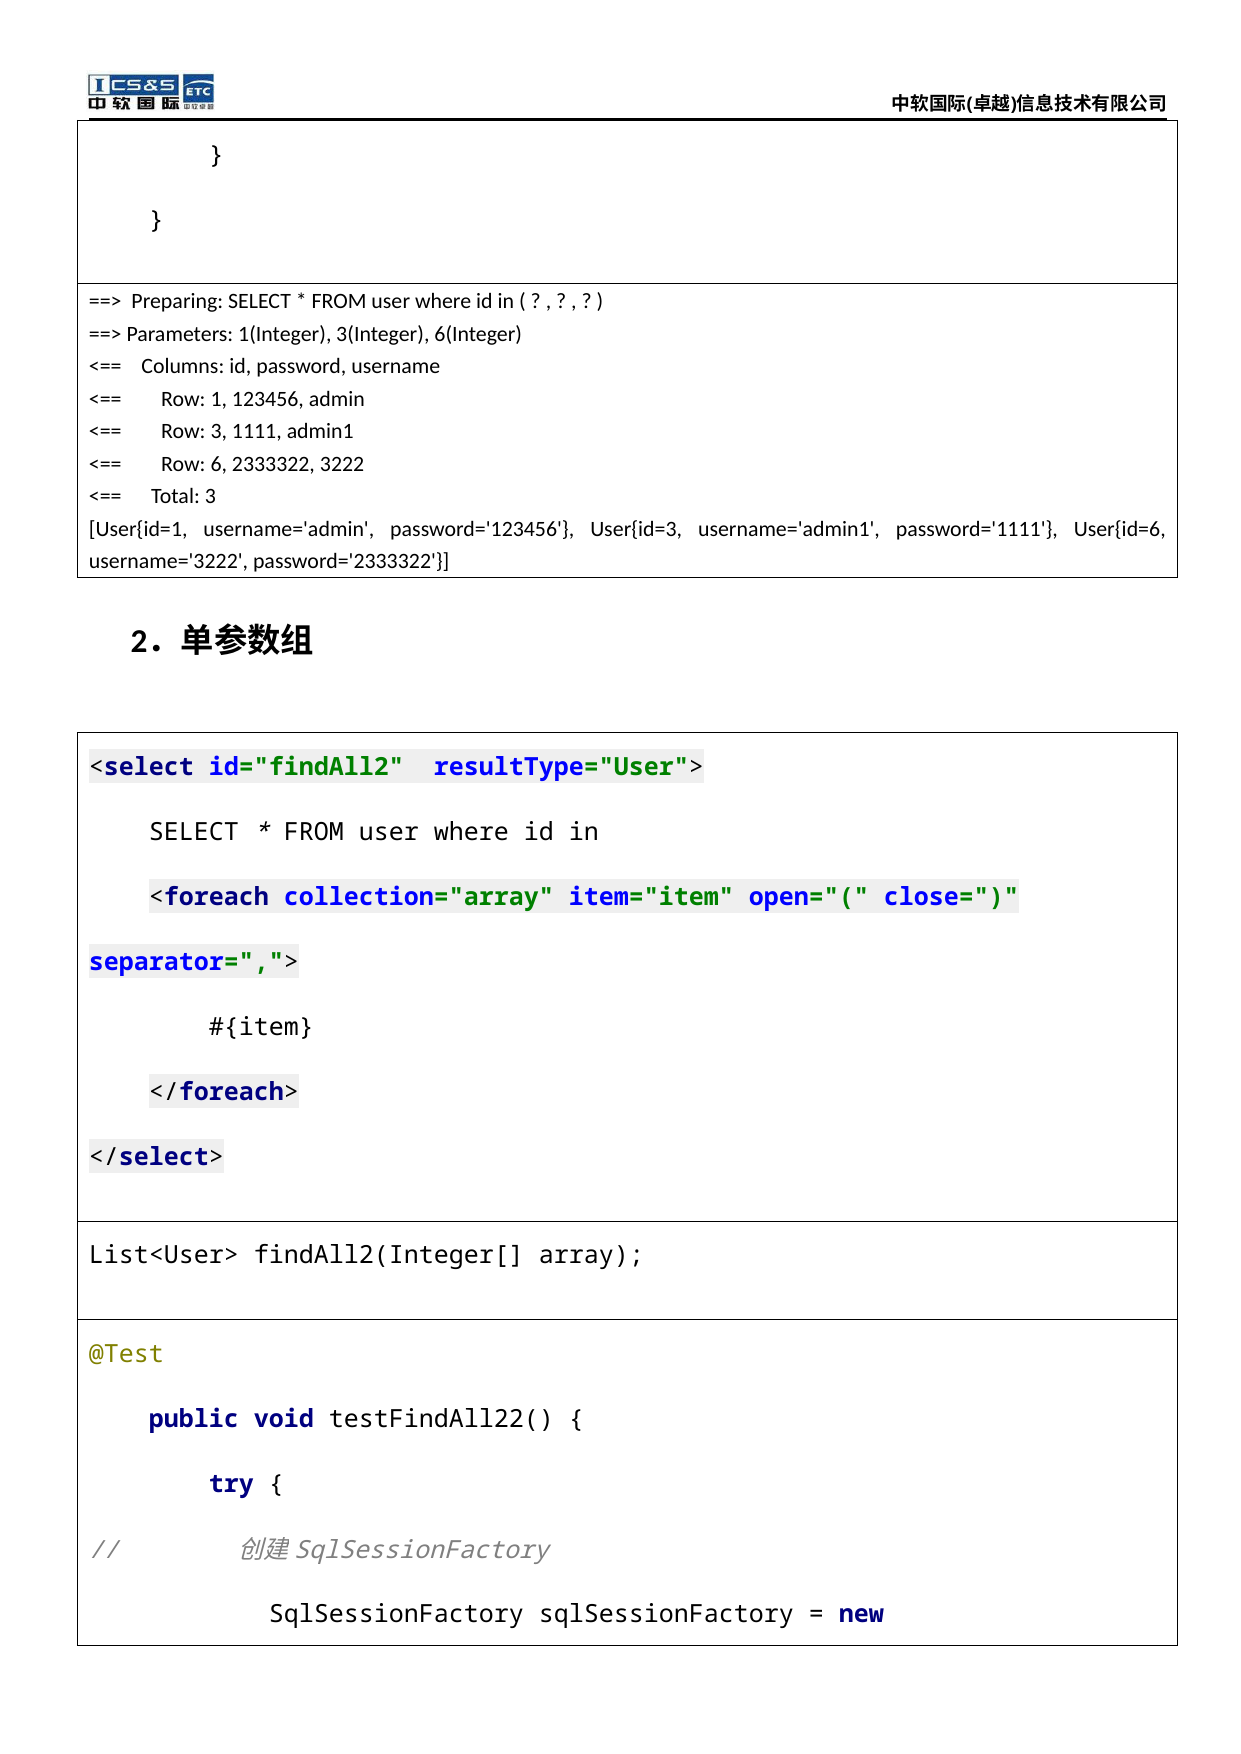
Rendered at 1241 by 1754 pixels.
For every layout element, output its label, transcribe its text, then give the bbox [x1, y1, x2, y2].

subtitle 单参数组 [89, 605, 1167, 670]
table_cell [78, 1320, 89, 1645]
table_header <select id="findAll2" resultType="User"> SELECT * FROM user where id in <foreach collection="array" item="item" open="(" close=")" separator=","> #{item} </foreach> </select> [78, 733, 1177, 1221]
picture [85, 70, 215, 112]
table_cell ==> Preparing: SELECT * FROM user where id in ( ? , ? , ? ) ==> Parameters: 1(Integer), 3(Integer), 6(Integer) <== Columns: id, password, username <== Row: 1, 123456, admin <== Row: 3, 1111, admin1 <== Row: 6, 2333322, 3222 <== Total: 3 [User{id=1, username='admin', password='123456'}, User{id=3, username='admin1', password='1111'}, User{id=6, username='3222', password='2333322'}] [78, 284, 1177, 577]
table_cell List<User> findAll2(Integer[] array); [78, 1222, 1177, 1319]
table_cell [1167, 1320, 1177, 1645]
